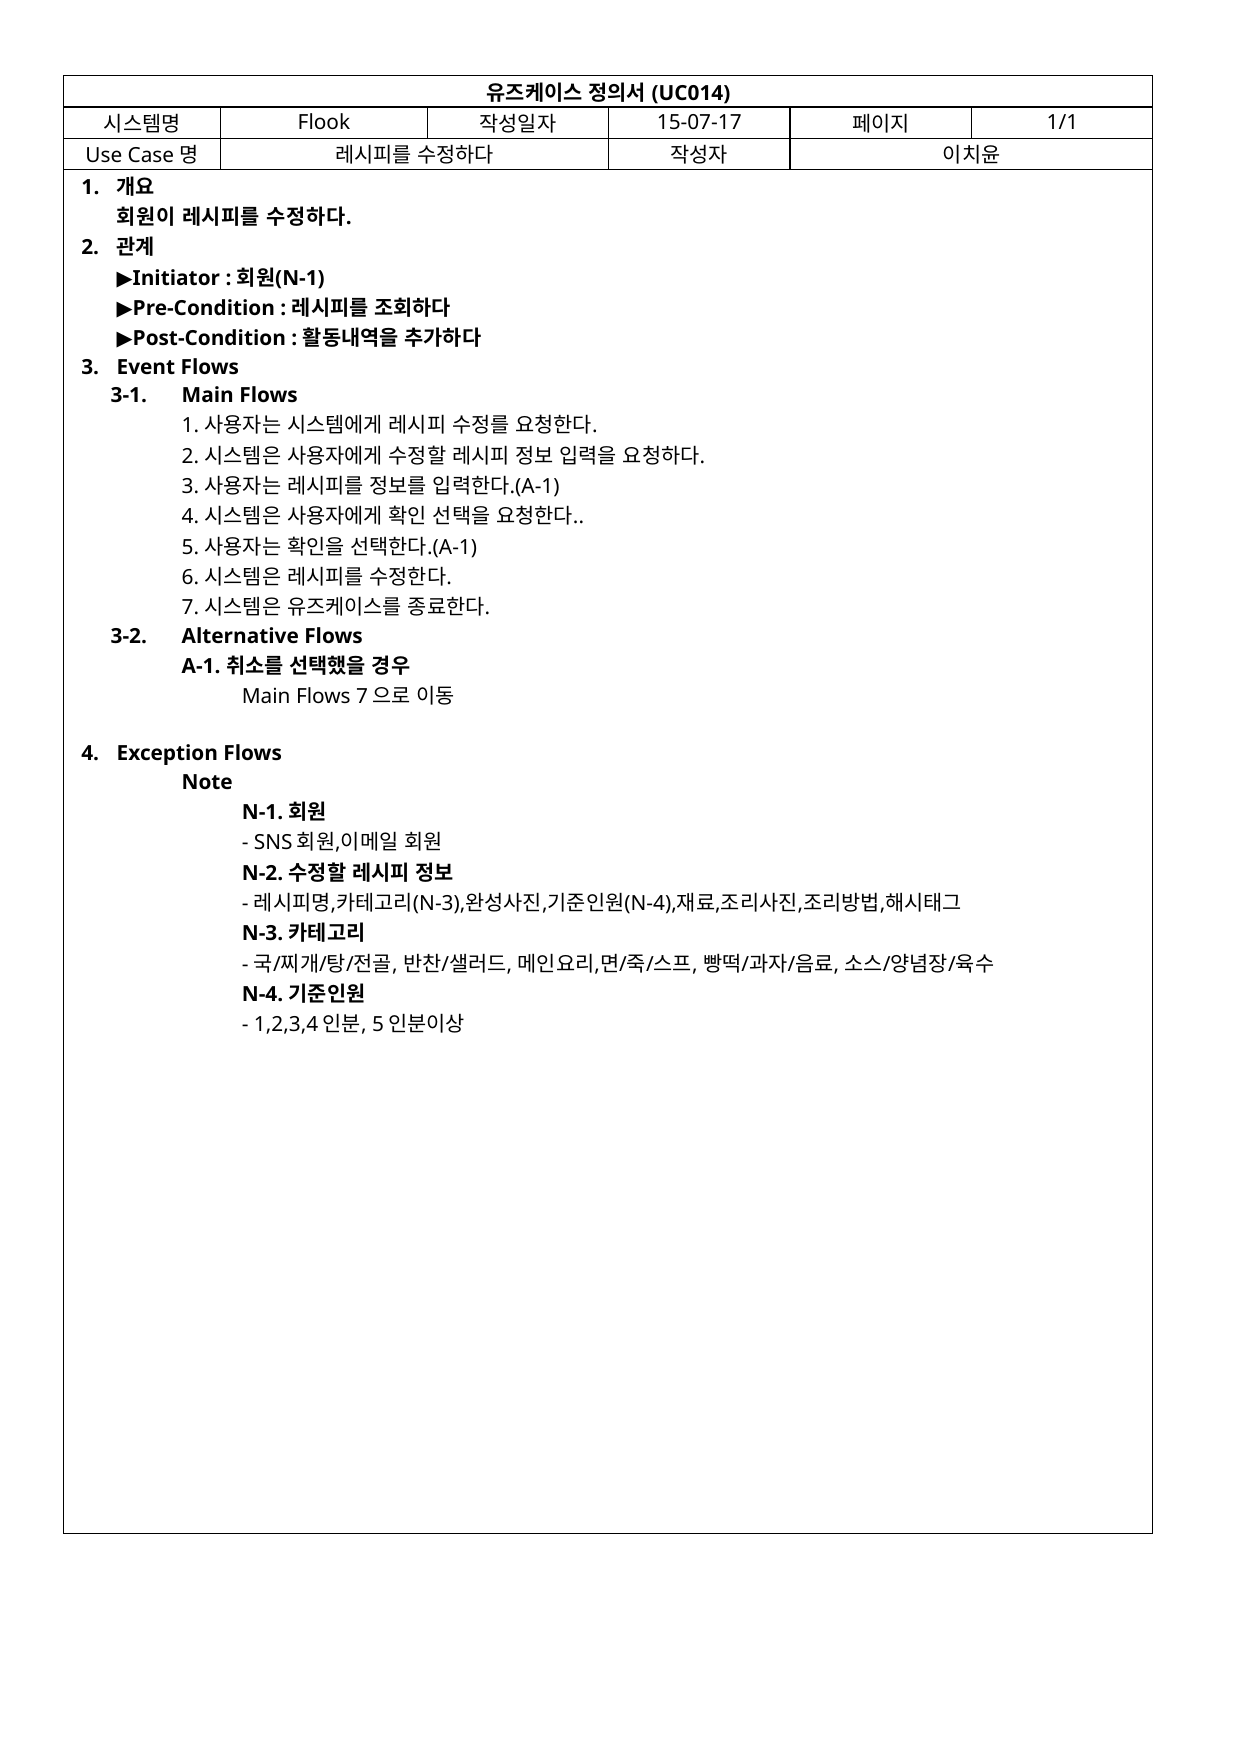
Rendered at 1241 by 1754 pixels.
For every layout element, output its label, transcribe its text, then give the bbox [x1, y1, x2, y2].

table_cell 페이지 [791, 108, 971, 138]
table_header 유즈케이스 정의서 (UC014) [64, 76, 1152, 106]
table_cell 시스템명 [64, 108, 220, 138]
table_cell 개요 회원이 레시피를 수정하다. 관계 ▶Initiator : 회원(N-1) ▶Pre-Condition : 레시피를 조회하다 ▶Post-Condition : 활동내역을 추가하다 Event Flows Main Flows 1. 사용자는 시스템에게 레시피 수정를 요청한다. 2. 시스템은 사용자에게 수정할 레시피 정보 입력을 요청하다. 3. 사용자는 레시피를 정보를 입력한다.(A-1) 4. 시스템은 사용자에게 확인 선택을 요청한다.. 5. 사용자는 확인을 선택한다.(A-1) 6. 시스템은 레시피를 수정한다. 7. 시스템은 유즈케이스를 종료한다. Alternative Flows A-1. 취소를 선택했을 경우 Main Flows 7으로 이동 Exception Flows Note N-1. 회원 - SNS회원,이메일 회원 N-2. 수정할 레시피 정보 - 레시피명,카테고리(N-3),완성사진,기준인원(N-4),재료,조리사진,조리방법,해시태그 N-3. 카테고리 - 국/찌개/탕/전골, 반찬/샐러드, 메인요리,면/죽/스프, 빵떡/과자/음료, 소스/양념장/육수 N-4. 기준인원 - 1,2,3,4인분, 5인분이상 [64, 170, 1152, 1533]
table_cell 1/1 [972, 108, 1152, 138]
table_cell 작성자 [609, 139, 789, 169]
table_cell 이치윤 [791, 139, 1152, 169]
table_cell 레시피를 수정하다 [221, 139, 608, 169]
table_cell Use Case 명 [64, 139, 220, 169]
table_cell 15-07-17 [609, 108, 789, 138]
table_cell 작성일자 [428, 108, 608, 138]
table_cell Flook [221, 108, 427, 138]
